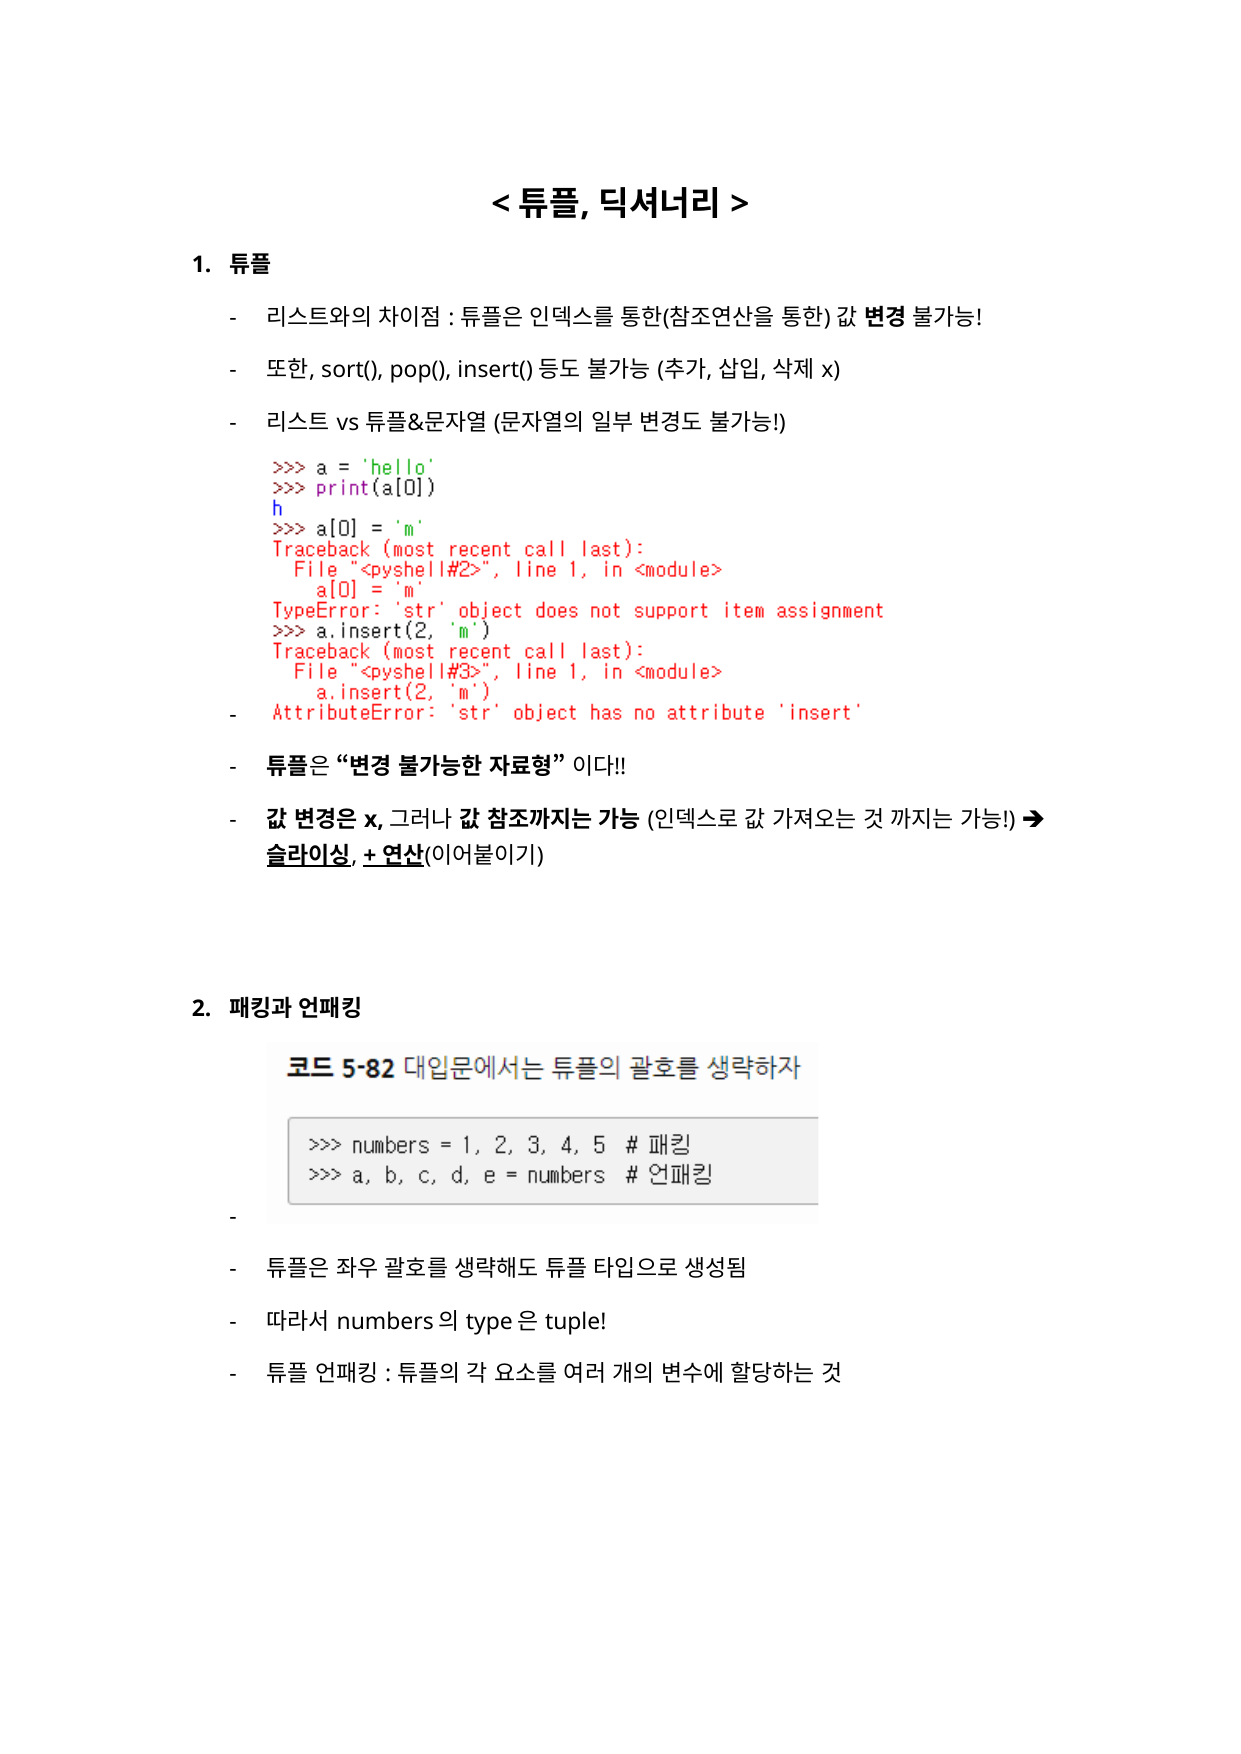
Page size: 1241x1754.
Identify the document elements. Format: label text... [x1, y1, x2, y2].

list 튜플 [192, 246, 1090, 279]
text < 튜플, 딕셔너리 > [150, 177, 1090, 226]
list 튜플은 좌우 괄호를 생략해도 튜플 타입으로 생성됨 [229, 1250, 1090, 1283]
list 또한, sort(), pop(), insert() 등도 불가능 (추가, 삽입, 삭제 x) [229, 351, 1090, 385]
picture [266, 456, 911, 723]
list 패킹과 언패킹 [192, 990, 1090, 1023]
list 튜플은 “변경 불가능한 자료형” 이다!! [229, 748, 1090, 782]
list 값 변경은 x, 그러나 값 참조까지는 가능 (인덱스로 값 가져오는 것 까지는 가능!) 슬라이싱, + 연산(이어붙이기) [229, 801, 1090, 870]
list 리스트와의 차이점 : 튜플은 인덱스를 통한(참조연산을 통한) 값 변경 불가능! [229, 299, 1090, 332]
picture [266, 1042, 819, 1224]
list 튜플 언패킹 : 튜플의 각 요소를 여러 개의 변수에 할당하는 것 [229, 1355, 1090, 1388]
list 리스트 vs 튜플&문자열 (문자열의 일부 변경도 불가능!) [229, 404, 1090, 437]
list 따라서 numbers의 type은 tuple! [229, 1303, 1090, 1336]
